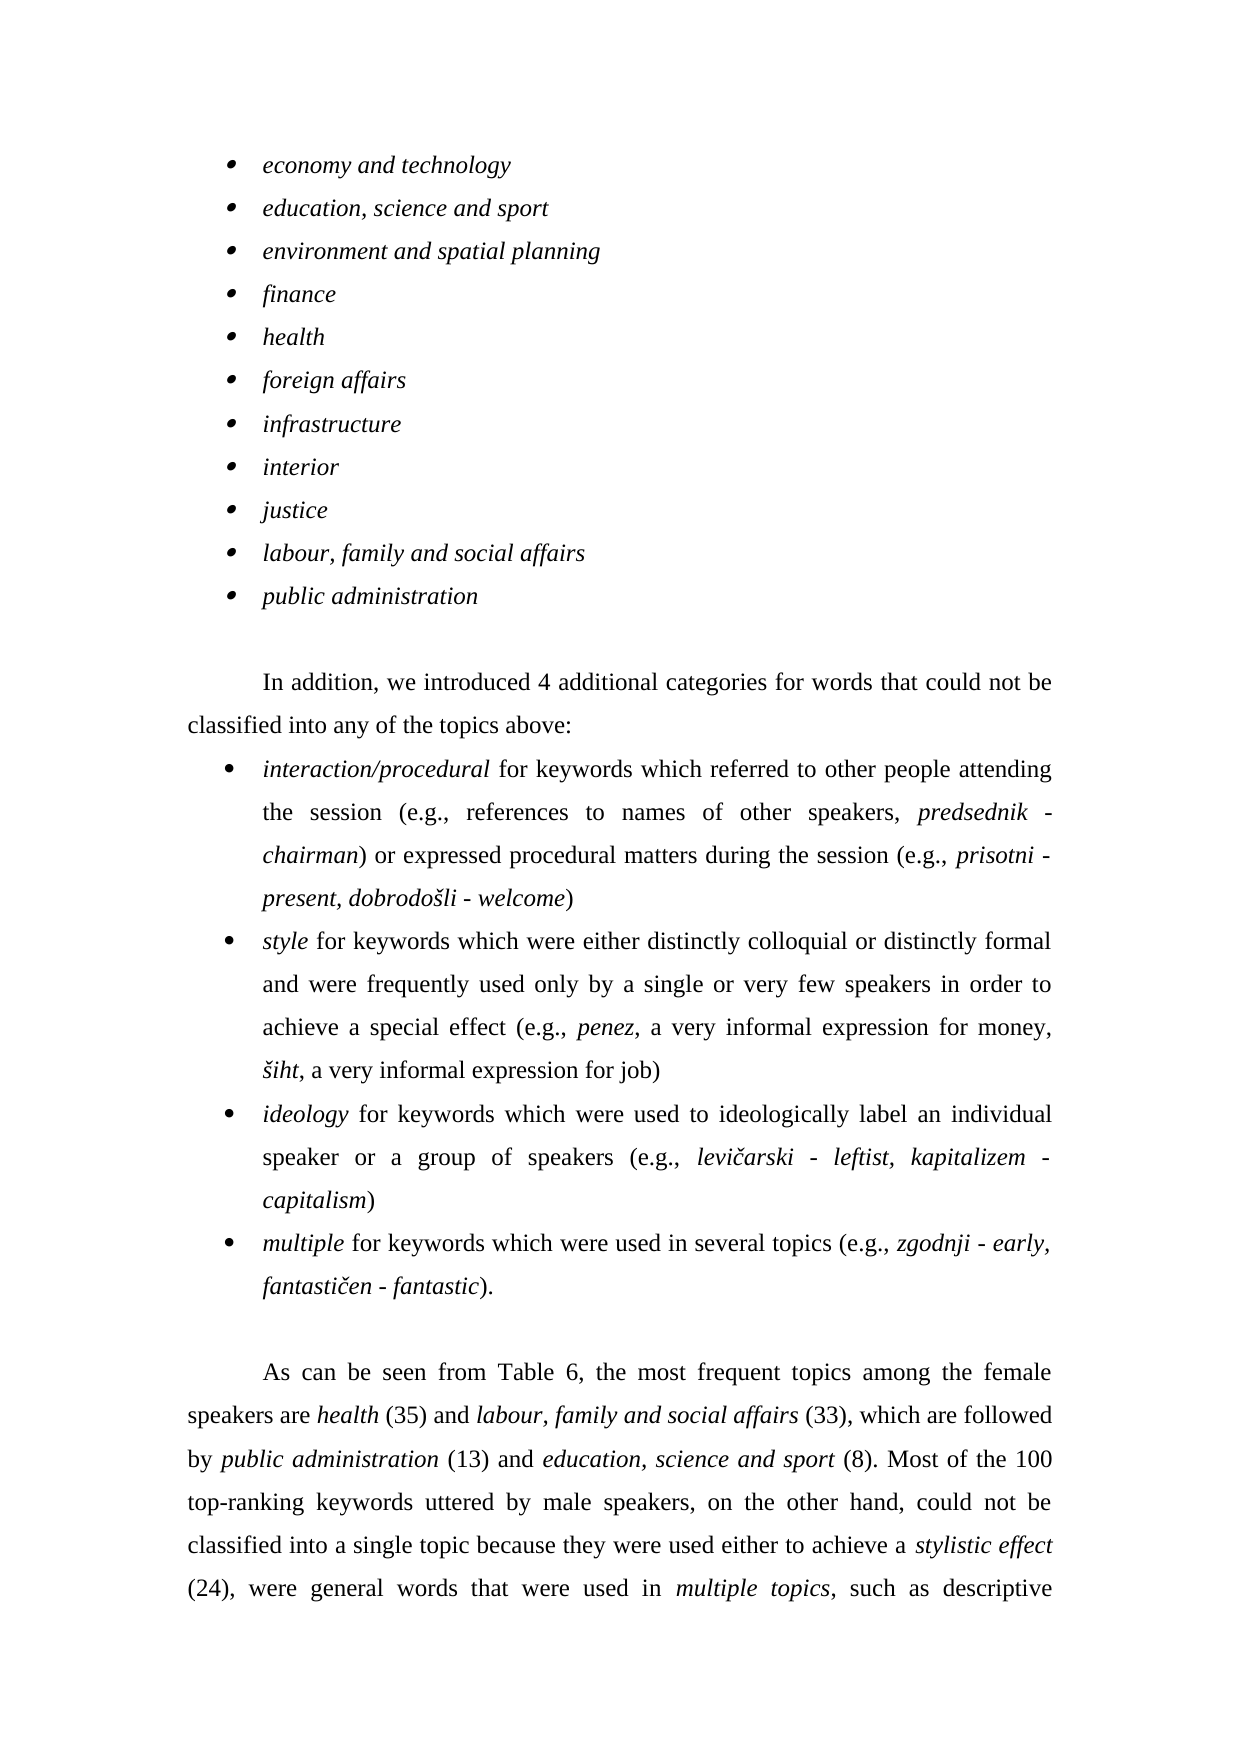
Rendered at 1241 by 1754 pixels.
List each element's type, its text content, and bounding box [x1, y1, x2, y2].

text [187, 1357, 1053, 1602]
list interaction/procedural for keywords which referred to other people attending the session (e.g., references to names of other speakers, predsednik - chairman) or expressed procedural matters during the session (e.g., prisotni - present, dobrodošli - welcome) [225, 754, 1053, 912]
list environment and spatial planning [225, 236, 1053, 265]
list multiple for keywords which were used in several topics (e.g., zgodnji - early, fantastičen - fantastic). [225, 1228, 1053, 1300]
list public administration [225, 581, 1053, 610]
list finance [225, 279, 1053, 308]
list health [225, 322, 1053, 351]
list labour, family and social affairs [225, 538, 1053, 567]
list interior [225, 452, 1053, 481]
list infrastructure [225, 409, 1053, 437]
list education, science and sport [225, 193, 1053, 222]
list justice [225, 495, 1053, 524]
list style for keywords which were either distinctly colloquial or distinctly formal and were frequently used only by a single or very few speakers in order to achieve a special effect (e.g., penez, a very informal expression for money, šiht, a very informal expression for job) [225, 926, 1053, 1084]
list ideology for keywords which were used to ideologically label an individual speaker or a group of speakers (e.g., levičarski - leftist, kapitalizem - capitalism) [225, 1099, 1053, 1214]
text In addition, we introduced 4 additional categories for words that could not be classified into any of the topics above: [187, 667, 1053, 739]
list foreign affairs [225, 366, 1053, 394]
list economy and technology [225, 150, 1053, 179]
